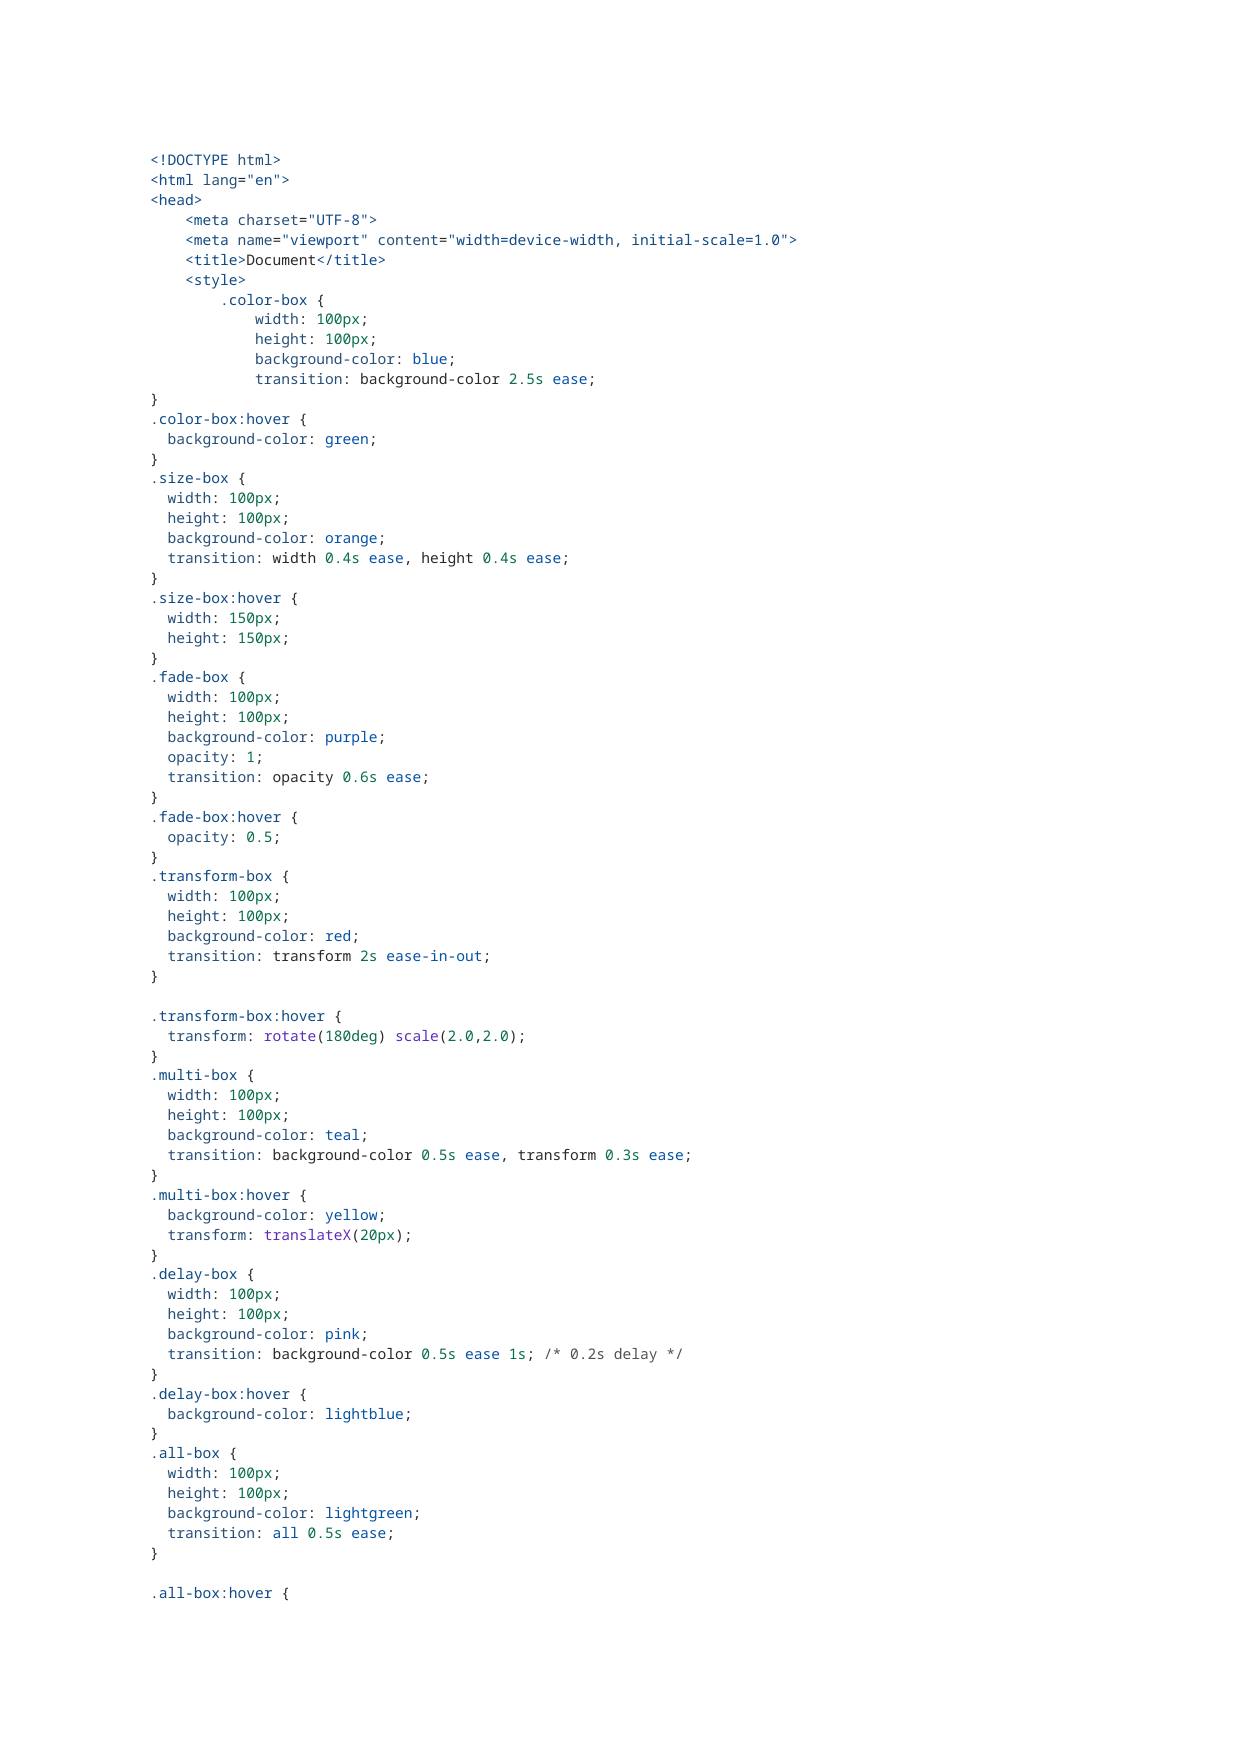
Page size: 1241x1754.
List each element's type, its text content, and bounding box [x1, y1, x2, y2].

text } [150, 389, 1090, 409]
text background-color: yellow; [150, 1204, 1090, 1224]
text <title>Document</title> [150, 249, 1090, 269]
text .size-box:hover { [150, 588, 1090, 608]
text background-color: green; [150, 428, 1090, 448]
text opacity: 0.5; [150, 826, 1090, 846]
text } [150, 1244, 1090, 1264]
text background-color: lightblue; [150, 1403, 1090, 1423]
text <html lang="en"> [150, 170, 1090, 190]
text transition: background-color 2.5s ease; [150, 369, 1090, 389]
text height: 100px; [150, 329, 1090, 349]
text background-color: red; [150, 926, 1090, 946]
text } [150, 846, 1090, 866]
text transition: opacity 0.6s ease; [150, 767, 1090, 787]
text transition: width 0.4s ease, height 0.4s ease; [150, 548, 1090, 568]
text } [150, 1423, 1090, 1443]
text transition: background-color 0.5s ease 1s; /* 0.2s delay */ [150, 1344, 1090, 1364]
text } [150, 448, 1090, 468]
text background-color: orange; [150, 528, 1090, 548]
text .multi-box:hover { [150, 1184, 1090, 1204]
text .size-box { [150, 468, 1090, 488]
text .fade-box:hover { [150, 807, 1090, 826]
text height: 100px; [150, 906, 1090, 926]
text <meta charset="UTF-8"> [150, 210, 1090, 229]
text width: 100px; [150, 687, 1090, 707]
text } [150, 647, 1090, 667]
text background-color: purple; [150, 727, 1090, 747]
text transition: transform 2s ease-in-out; [150, 946, 1090, 966]
text .all-box:hover { [150, 1582, 1090, 1602]
text <head> [150, 190, 1090, 210]
text } [150, 568, 1090, 588]
text width: 100px; [150, 309, 1090, 329]
text height: 100px; [150, 1105, 1090, 1125]
text .transform-box:hover { [150, 1006, 1090, 1025]
text .delay-box { [150, 1264, 1090, 1284]
text } [150, 787, 1090, 807]
text } [150, 1045, 1090, 1065]
text .multi-box { [150, 1065, 1090, 1085]
text width: 150px; [150, 608, 1090, 627]
text height: 100px; [150, 1483, 1090, 1503]
text .color-box:hover { [150, 409, 1090, 428]
text height: 150px; [150, 627, 1090, 647]
text height: 100px; [150, 707, 1090, 727]
text transform: rotate(180deg) scale(2.0,2.0); [150, 1025, 1090, 1045]
text width: 100px; [150, 1284, 1090, 1304]
text width: 100px; [150, 1463, 1090, 1483]
text } [150, 1364, 1090, 1383]
text .all-box { [150, 1443, 1090, 1463]
text background-color: teal; [150, 1125, 1090, 1145]
text height: 100px; [150, 508, 1090, 528]
text background-color: blue; [150, 349, 1090, 369]
text .color-box { [150, 289, 1090, 309]
text <!DOCTYPE html> [150, 150, 1090, 170]
text } [150, 1165, 1090, 1184]
text .transform-box { [150, 866, 1090, 886]
text width: 100px; [150, 886, 1090, 906]
text } [150, 966, 1090, 986]
text width: 100px; [150, 1085, 1090, 1105]
text transition: background-color 0.5s ease, transform 0.3s ease; [150, 1145, 1090, 1165]
text .fade-box { [150, 667, 1090, 687]
text <style> [150, 269, 1090, 289]
text width: 100px; [150, 488, 1090, 508]
text transform: translateX(20px); [150, 1224, 1090, 1244]
text background-color: pink; [150, 1324, 1090, 1344]
text height: 100px; [150, 1304, 1090, 1324]
text background-color: lightgreen; [150, 1503, 1090, 1523]
text opacity: 1; [150, 747, 1090, 767]
text .delay-box:hover { [150, 1383, 1090, 1403]
text } [150, 1543, 1090, 1563]
text transition: all 0.5s ease; [150, 1523, 1090, 1543]
text <meta name="viewport" content="width=device-width, initial-scale=1.0"> [150, 229, 1090, 249]
